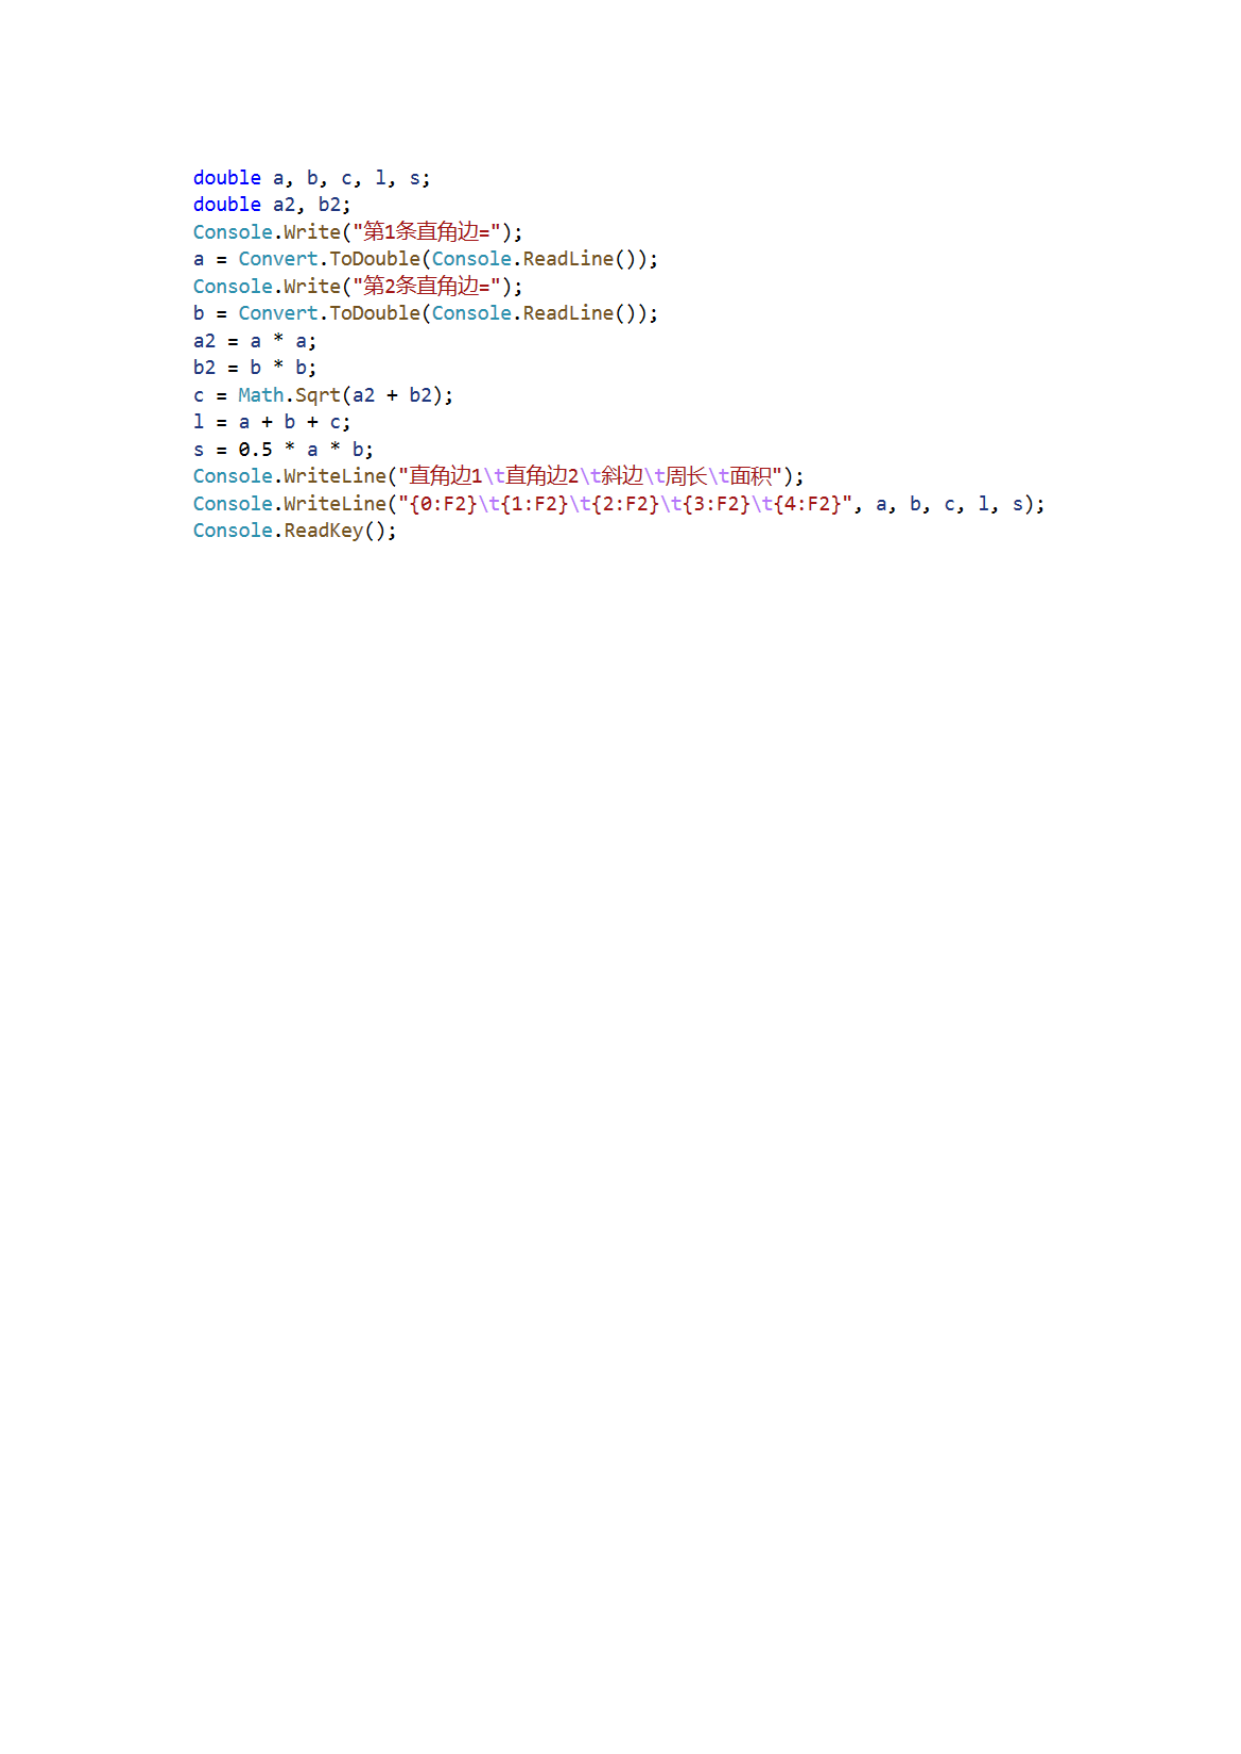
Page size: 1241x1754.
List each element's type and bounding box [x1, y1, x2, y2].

picture [187, 162, 1053, 553]
